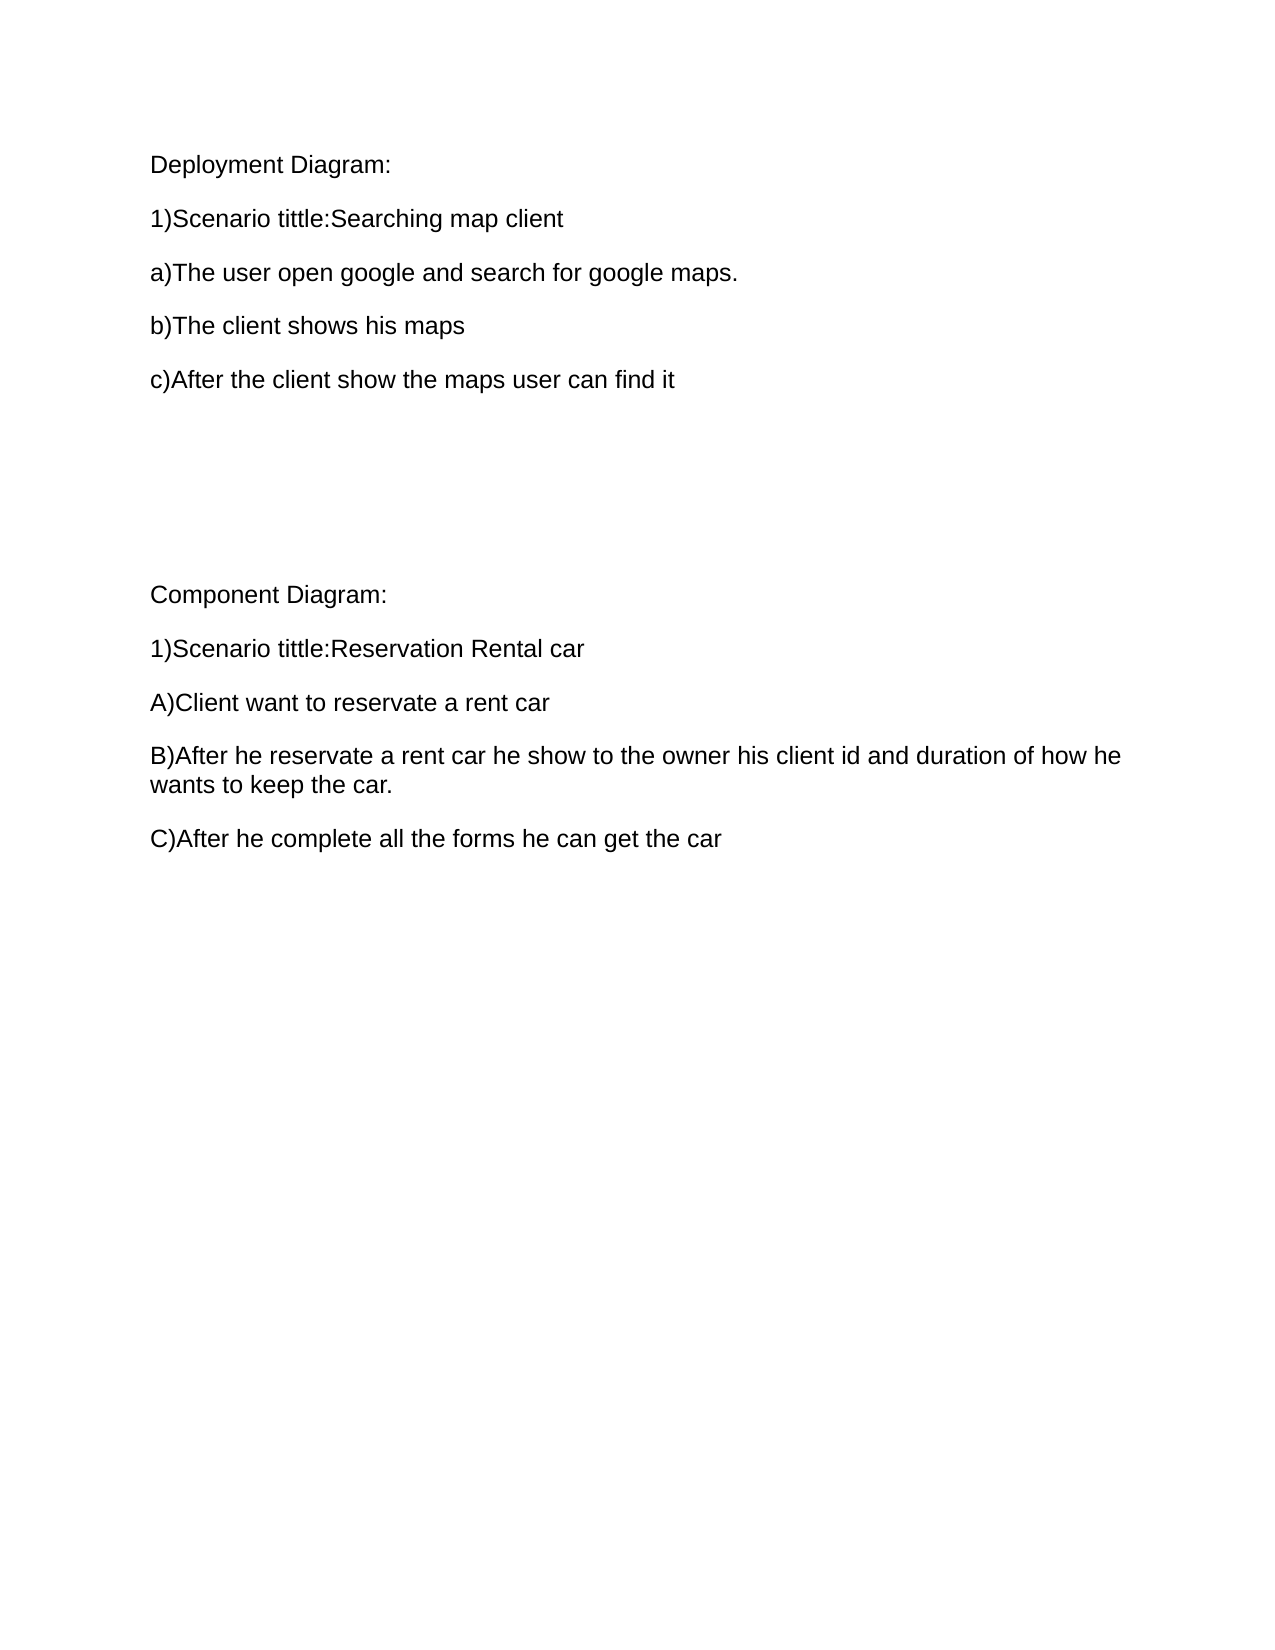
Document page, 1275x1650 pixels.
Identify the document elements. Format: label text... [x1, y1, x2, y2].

text C)After he complete all the forms he can get the car [150, 824, 1125, 852]
text a)The user open google and search for google maps. [150, 257, 1125, 286]
text b)The client shows his maps [150, 311, 1125, 340]
text c)After the client show the maps user can find it [150, 365, 1125, 394]
text A)Client want to reservate a rent car [150, 687, 1125, 716]
text 1)Scenario tittle:Searching map client [150, 204, 1125, 232]
text Component Diagram: [150, 580, 1125, 609]
text B)After he reservate a rent car he show to the owner his client id and duration of how he wants to keep the car. [150, 741, 1125, 799]
text Deployment Diagram: [150, 150, 1125, 179]
text 1)Scenario tittle:Reservation Rental car [150, 634, 1125, 662]
